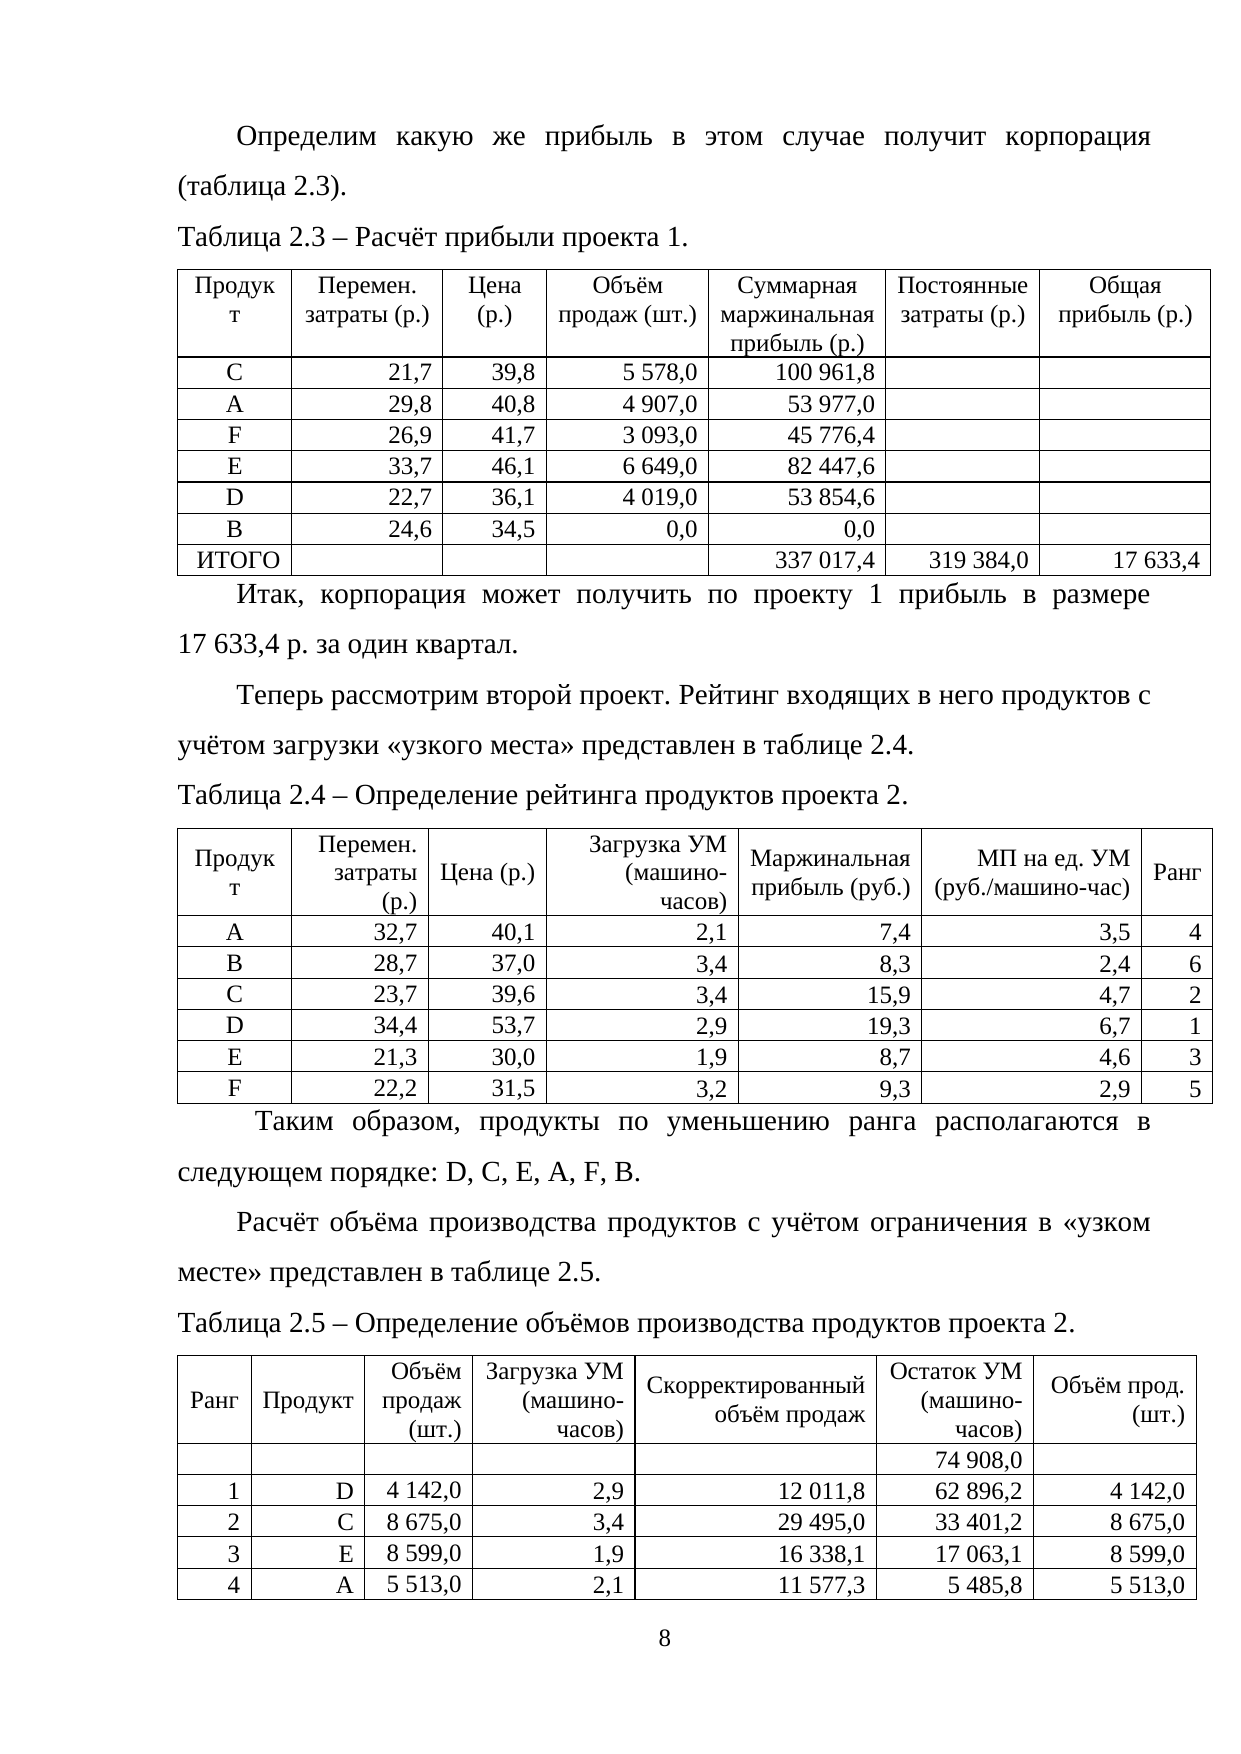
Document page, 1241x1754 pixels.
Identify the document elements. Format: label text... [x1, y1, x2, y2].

table_cell 40,1 [429, 916, 546, 946]
table_cell 4 [1142, 916, 1212, 946]
table_cell 8 675,0 [1034, 1506, 1196, 1536]
table_cell [886, 514, 1039, 544]
table_cell [1040, 483, 1210, 513]
table_cell 53,7 [429, 1010, 546, 1040]
table_cell 36,1 [443, 483, 546, 513]
table_cell 8,3 [739, 947, 921, 977]
table_cell A [252, 1569, 364, 1599]
text Расчёт объёма производства продуктов с учётом ограничения в «узком месте» представлен в таблице 2.5. [177, 1204, 1152, 1288]
table_cell 6,7 [922, 1010, 1141, 1040]
table_header Ранг [1142, 829, 1212, 915]
text Теперь рассмотрим второй проект. Рейтинг входящих в него продуктов с учётом загрузки «узкого места» представлен в таблице 2.4. [177, 677, 1152, 761]
text Таблица 2.3 – Расчёт прибыли проекта 1. [177, 219, 1152, 252]
table_cell A [178, 916, 291, 946]
table_cell 5 513,0 [1034, 1569, 1196, 1599]
table_cell 9,3 [739, 1072, 921, 1102]
table_cell 3,4 [473, 1506, 634, 1536]
table_cell 19,3 [739, 1010, 921, 1040]
table_cell [473, 1444, 634, 1474]
table_cell [886, 389, 1039, 419]
table_cell 39,6 [429, 979, 546, 1009]
table_header Цена (р.) [429, 829, 546, 915]
table_cell 2,1 [473, 1569, 634, 1599]
table_cell 8 675,0 [365, 1506, 472, 1536]
table_cell [443, 545, 546, 575]
table_header Объём продаж (шт.) [547, 270, 708, 356]
table_cell [1040, 389, 1210, 419]
table_cell 33 401,2 [877, 1506, 1033, 1536]
table_header Цена (р.) [443, 270, 546, 356]
table_cell 24,6 [292, 514, 442, 544]
table_cell [1040, 420, 1210, 450]
table_cell 34,4 [292, 1010, 428, 1040]
table_cell 1,9 [473, 1537, 634, 1567]
table_cell 62 896,2 [877, 1475, 1033, 1505]
table_cell 40,8 [443, 389, 546, 419]
table_cell 29,8 [292, 389, 442, 419]
table_cell D [178, 1010, 291, 1040]
table_cell B [178, 947, 291, 977]
table_cell E [178, 1041, 291, 1071]
table_cell 32,7 [292, 916, 428, 946]
table_cell 45 776,4 [709, 420, 885, 450]
table_cell 82 447,6 [709, 451, 885, 481]
table_cell 4 142,0 [1034, 1475, 1196, 1505]
table_cell F [178, 420, 291, 450]
table_cell [178, 1444, 251, 1474]
table_cell 4 019,0 [547, 483, 708, 513]
table_cell 5 578,0 [547, 358, 708, 388]
table_cell 2,9 [473, 1475, 634, 1505]
table_cell 319 384,0 [886, 545, 1039, 575]
table_cell F [178, 1072, 291, 1102]
table_cell 8 599,0 [1034, 1537, 1196, 1567]
table_header Продукт [178, 829, 291, 915]
table_cell 5 485,8 [877, 1569, 1033, 1599]
text Определим какую же прибыль в этом случае получит корпорация (таблица 2.3). [177, 118, 1152, 202]
text Таблица 2.4 – Определение рейтинга продуктов проекта 2. [177, 777, 1152, 811]
table_cell 5 [1142, 1072, 1212, 1102]
table_cell 34,5 [443, 514, 546, 544]
table_cell D [178, 483, 291, 513]
table_cell 0,0 [547, 514, 708, 544]
table_cell 2,9 [547, 1010, 738, 1040]
table_cell 7,4 [739, 916, 921, 946]
table_header Суммарная маржинальная прибыль (р.) [709, 270, 885, 356]
table_cell C [252, 1506, 364, 1536]
table_cell 21,3 [292, 1041, 428, 1071]
table_cell 0,0 [709, 514, 885, 544]
table_cell 23,7 [292, 979, 428, 1009]
table_cell 46,1 [443, 451, 546, 481]
table_header Продукт [252, 1356, 364, 1442]
table_cell 6 649,0 [547, 451, 708, 481]
table_cell [1034, 1444, 1196, 1474]
table_cell [547, 545, 708, 575]
text Таким образом, продукты по уменьшению ранга располагаются в следующем порядке: D, C, E, A, F, B. [177, 1104, 1152, 1187]
table_cell 15,9 [739, 979, 921, 1009]
table_header Ранг [178, 1356, 251, 1442]
table_cell 1 [1142, 1010, 1212, 1040]
table_header Перемен. затраты (р.) [292, 829, 428, 915]
text Таблица 2.5 – Определение объёмов производства продуктов проекта 2. [177, 1305, 1152, 1338]
table_cell 31,5 [429, 1072, 546, 1102]
table_cell 4,6 [922, 1041, 1141, 1071]
table_header Постоянные затраты (р.) [886, 270, 1039, 356]
table_cell [636, 1444, 876, 1474]
table_cell [886, 451, 1039, 481]
table_cell 4 907,0 [547, 389, 708, 419]
table_cell 4,7 [922, 979, 1141, 1009]
table_cell 33,7 [292, 451, 442, 481]
text Итак, корпорация может получить по проекту 1 прибыль в размере 17 633,4 р. за один квартал. [177, 576, 1152, 660]
table_header Скорректированный объём продаж [636, 1356, 876, 1442]
table_cell 4 142,0 [365, 1475, 472, 1505]
table_header Маржинальная прибыль (руб.) [739, 829, 921, 915]
table_cell 29 495,0 [636, 1506, 876, 1536]
table_header Продукт [178, 270, 291, 356]
table_cell [1040, 358, 1210, 388]
table_cell 37,0 [429, 947, 546, 977]
table_cell 74 908,0 [877, 1444, 1033, 1474]
table_cell 5 513,0 [365, 1569, 472, 1599]
table_cell 11 577,3 [636, 1569, 876, 1599]
table_cell 6 [1142, 947, 1212, 977]
table_cell [252, 1444, 364, 1474]
table_cell 3,5 [922, 916, 1141, 946]
table_cell 26,9 [292, 420, 442, 450]
table_header Объём прод. (шт.) [1034, 1356, 1196, 1442]
table_cell 8,7 [739, 1041, 921, 1071]
table_cell B [178, 514, 291, 544]
table_header Объём продаж (шт.) [365, 1356, 472, 1442]
table_cell 53 854,6 [709, 483, 885, 513]
table_cell 3,4 [547, 979, 738, 1009]
table_cell 17 063,1 [877, 1537, 1033, 1567]
table_cell 41,7 [443, 420, 546, 450]
table_cell [886, 420, 1039, 450]
table_cell D [252, 1475, 364, 1505]
table_cell [1040, 514, 1210, 544]
table_cell A [178, 389, 291, 419]
table_cell 2,9 [922, 1072, 1141, 1102]
table_cell [886, 358, 1039, 388]
table_header Перемен. затраты (р.) [292, 270, 442, 356]
table_cell 30,0 [429, 1041, 546, 1071]
table_cell 3,2 [547, 1072, 738, 1102]
table_cell 53 977,0 [709, 389, 885, 419]
table_cell 3 [1142, 1041, 1212, 1071]
table_header Общая прибыль (р.) [1040, 270, 1210, 356]
table_cell C [178, 358, 291, 388]
table_cell [365, 1444, 472, 1474]
table_cell 28,7 [292, 947, 428, 977]
table_cell 21,7 [292, 358, 442, 388]
table_cell 3 [178, 1537, 251, 1567]
table_cell 4 [178, 1569, 251, 1599]
table_cell [292, 545, 442, 575]
table_cell 3,4 [547, 947, 738, 977]
table_cell 12 011,8 [636, 1475, 876, 1505]
table_cell 2,1 [547, 916, 738, 946]
table_cell E [252, 1537, 364, 1567]
table_header МП на ед. УМ (руб./машино-час) [922, 829, 1141, 915]
table_header Загрузка УМ (машино-часов) [547, 829, 738, 915]
table_cell [1040, 451, 1210, 481]
table_cell [886, 483, 1039, 513]
table_cell 22,7 [292, 483, 442, 513]
table_cell 337 017,4 [709, 545, 885, 575]
table_header Остаток УМ (машино-часов) [877, 1356, 1033, 1442]
table_header Загрузка УМ (машино-часов) [473, 1356, 634, 1442]
table_cell 17 633,4 [1040, 545, 1210, 575]
table_cell 16 338,1 [636, 1537, 876, 1567]
table_cell E [178, 451, 291, 481]
table_cell C [178, 979, 291, 1009]
table_cell 1,9 [547, 1041, 738, 1071]
table_cell 8 599,0 [365, 1537, 472, 1567]
table_cell 100 961,8 [709, 358, 885, 388]
table_cell 22,2 [292, 1072, 428, 1102]
table_cell 2 [1142, 979, 1212, 1009]
table_cell 1 [178, 1475, 251, 1505]
table_cell ИТОГО [178, 545, 291, 575]
table_cell 2 [178, 1506, 251, 1536]
table_cell 2,4 [922, 947, 1141, 977]
table_cell 39,8 [443, 358, 546, 388]
table_cell 3 093,0 [547, 420, 708, 450]
